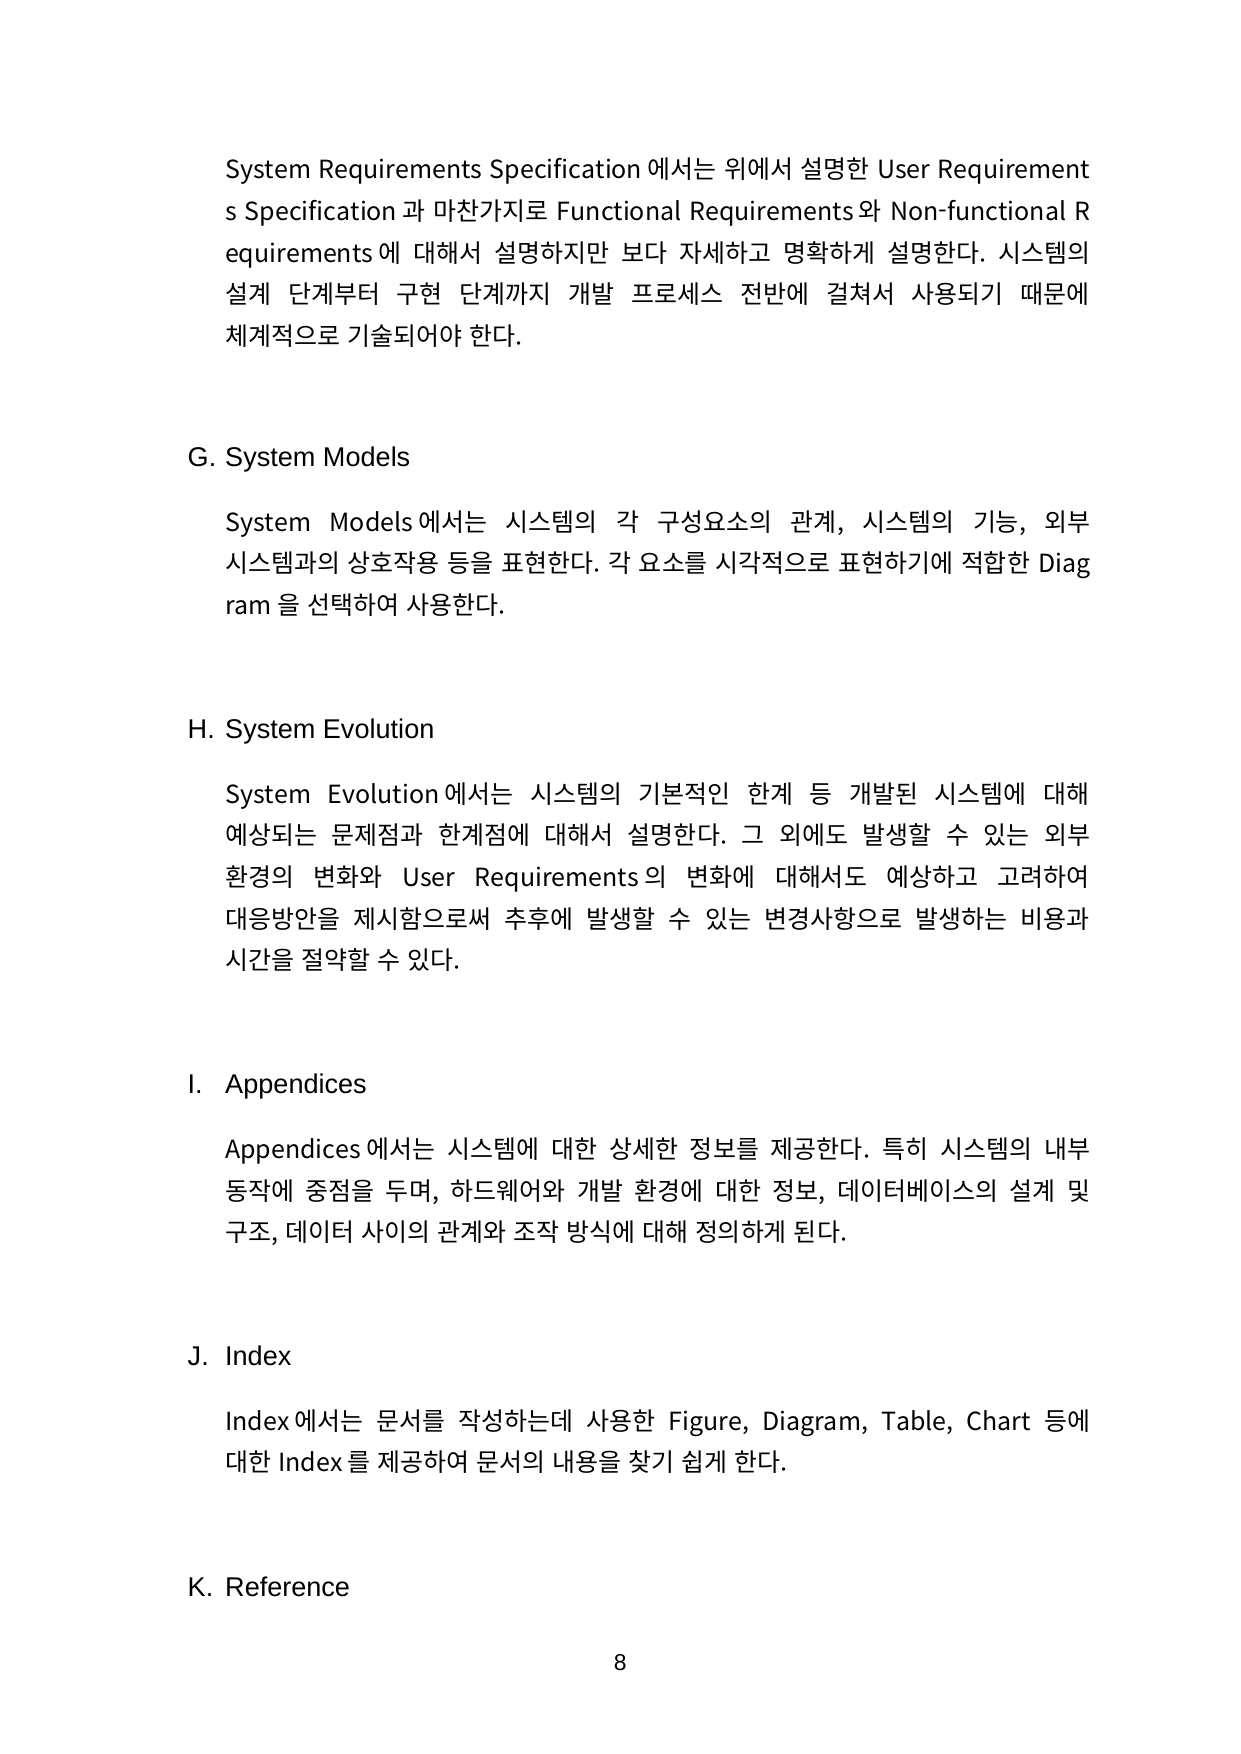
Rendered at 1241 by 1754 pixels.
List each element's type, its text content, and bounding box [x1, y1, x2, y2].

list System Models [187, 441, 1090, 473]
text System Requirements Specification에서는 위에서 설명한 User Requirements Specification과 마찬가지로 Functional Requirements와 Non-functional Requirements에 대해서 설명하지만 보다 자세하고 명확하게 설명한다. 시스템의 설계 단계부터 구현 단계까지 개발 프로세스 전반에 걸쳐서 사용되기 때문에 체계적으로 기술되어야 한다. [225, 150, 1090, 353]
list Reference [187, 1571, 1090, 1602]
text Appendices에서는 시스템에 대한 상세한 정보를 제공한다. 특히 시스템의 내부 동작에 중점을 두며, 하드웨어와 개발 환경에 대한 정보, 데이터베이스의 설계 및 구조, 데이터 사이의 관계와 조작 방식에 대해 정의하게 된다. [225, 1129, 1090, 1249]
text Index에서는 문서를 작성하는데 사용한 Figure, Diagram, Table, Chart 등에 대한 Index를 제공하여 문서의 내용을 찾기 쉽게 한다. [225, 1401, 1090, 1479]
list Index [187, 1340, 1090, 1372]
list System Evolution [187, 713, 1090, 744]
list Appendices [187, 1068, 1090, 1100]
text System Evolution에서는 시스템의 기본적인 한계 등 개발된 시스템에 대해 예상되는 문제점과 한계점에 대해서 설명한다. 그 외에도 발생할 수 있는 외부 환경의 변화와 User Requirements의 변화에 대해서도 예상하고 고려하여 대응방안을 제시함으로써 추후에 발생할 수 있는 변경사항으로 발생하는 비용과 시간을 절약할 수 있다. [225, 774, 1090, 977]
text System Models에서는 시스템의 각 구성요소의 관계, 시스템의 기능, 외부 시스템과의 상호작용 등을 표현한다. 각 요소를 시각적으로 표현하기에 적합한 Diagram을 선택하여 사용한다. [225, 502, 1090, 622]
